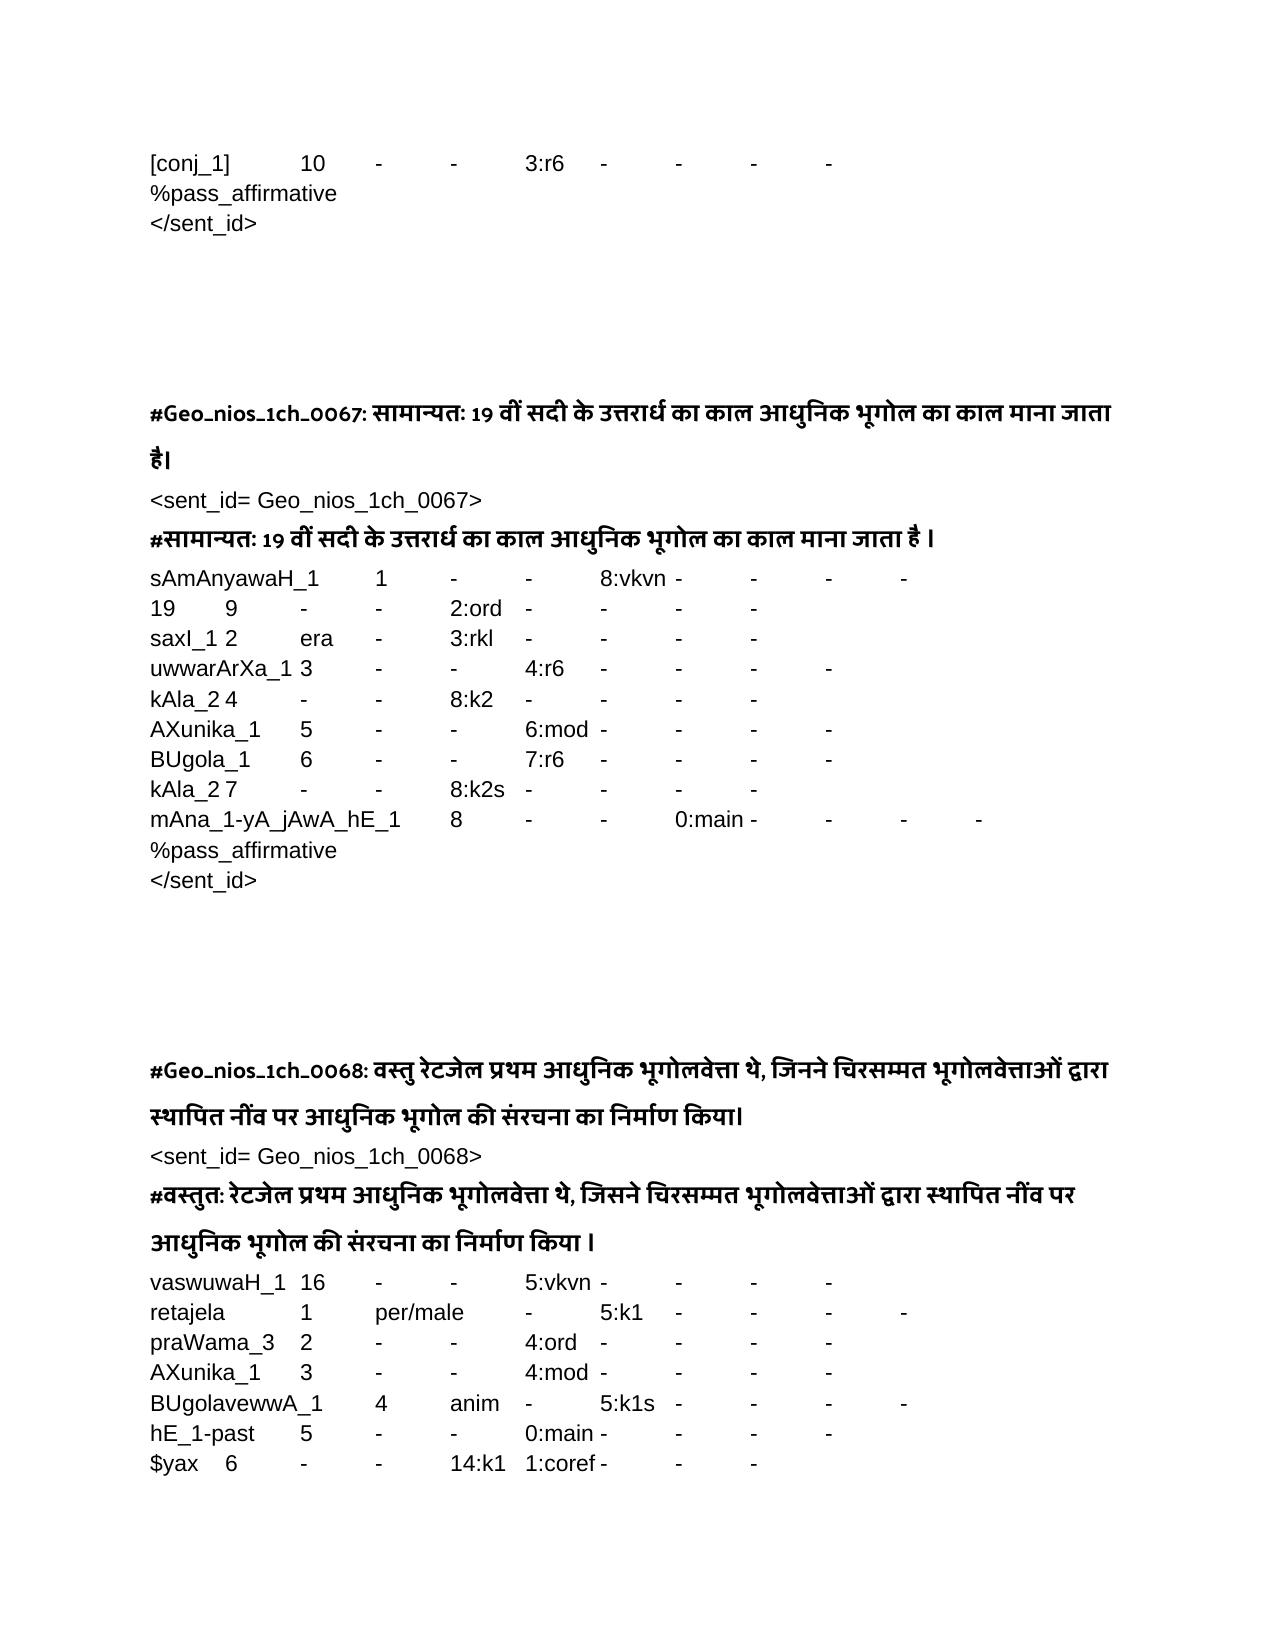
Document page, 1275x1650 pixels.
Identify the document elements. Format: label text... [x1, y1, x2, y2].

text AXunika_1 5 - - 6:mod - - - - [150, 716, 1125, 742]
text hE_1-past 5 - - 0:main - - - - [150, 1420, 1125, 1446]
text kAla_2 7 - - 8:k2s - - - - [150, 776, 1125, 802]
text #वस्तुत: रेटजेल प्रथम आधुनिक भूगोलवेत्ता थे, जिसने चिरसम्मत भूगोलवेत्ताओं द्वारा स्थापित नींव पर आधुनिक भूगोल की संरचना का निर्माण किया । [150, 1173, 1125, 1262]
text vaswuwaH_1 16 - - 5:vkvn - - - - [150, 1269, 1125, 1295]
text %pass_affirmative [150, 180, 1125, 207]
text mAna_1-yA_jAwA_hE_1 8 - - 0:main - - - - [150, 806, 1125, 833]
text <sent_id= Geo_nios_1ch_0067> [150, 487, 1125, 513]
text </sent_id> [150, 867, 1125, 893]
text BUgolavewwA_1 4 anim - 5:k1s - - - - [150, 1389, 1125, 1416]
text BUgola_1 6 - - 7:r6 - - - - [150, 746, 1125, 772]
text praWama_3 2 - - 4:ord - - - - [150, 1329, 1125, 1355]
text #सामान्यतः 19 वीं सदी के उत्तरार्ध का काल आधुनिक भूगोल का काल माना जाता है । [150, 517, 1125, 558]
text <sent_id= Geo_nios_1ch_0068> [150, 1143, 1125, 1169]
text uwwarArXa_1 3 - - 4:r6 - - - - [150, 655, 1125, 682]
text $yax 6 - - 14:k1 1:coref - - - [150, 1450, 1125, 1476]
text kAla_2 4 - - 8:k2 - - - - [150, 686, 1125, 712]
text retajela 1 per/male - 5:k1 - - - - [150, 1299, 1125, 1325]
text #Geo_nios_1ch_0068: वस्तु रेटजेल प्रथम आधुनिक भूगोलवेत्ता थे, जिनने चिरसम्मत भूगोलवेत्ताओं द्वारा स्थापित नींव पर आधुनिक भूगोल की संरचना का निर्माण किया। [150, 1048, 1125, 1137]
text </sent_id> [150, 210, 1125, 237]
text #Geo_nios_1ch_0067: सामान्यतः 19 वीं सदी के उत्तरार्ध का काल आधुनिक भूगोल का काल माना जाता है। [150, 392, 1125, 481]
text AXunika_1 3 - - 4:mod - - - - [150, 1359, 1125, 1386]
text 19 9 - - 2:ord - - - - [150, 595, 1125, 621]
text saxI_1 2 era - 3:rkl - - - - [150, 625, 1125, 651]
text sAmAnyawaH_1 1 - - 8:vkvn - - - - [150, 565, 1125, 591]
text [conj_1] 10 - - 3:r6 - - - - [150, 150, 1125, 176]
text %pass_affirmative [150, 837, 1125, 863]
